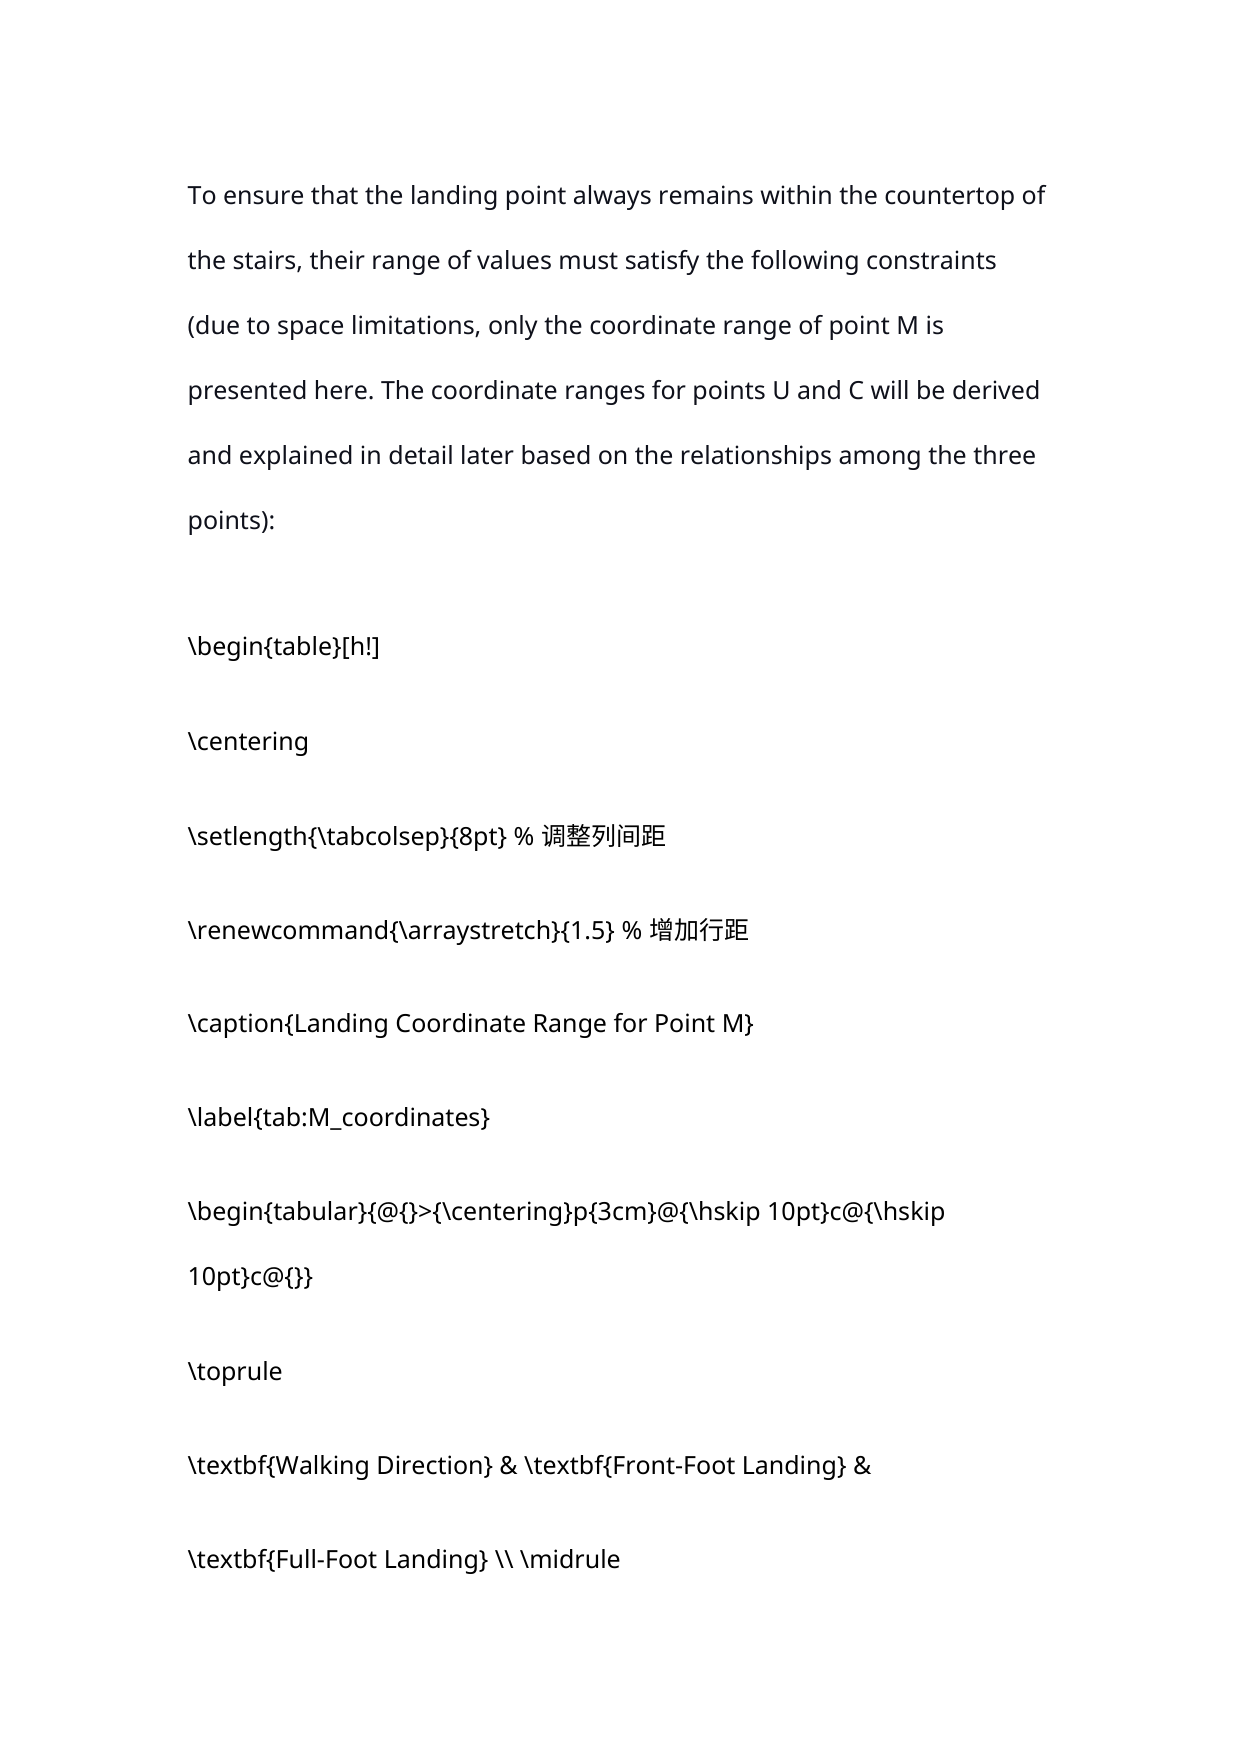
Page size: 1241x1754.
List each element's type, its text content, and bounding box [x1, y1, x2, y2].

text \label{tab:M_coordinates} [187, 1084, 1053, 1149]
text \textbf{Walking Direction} & \textbf{Front-Foot Landing} & [187, 1432, 1053, 1497]
text \toprule [187, 1338, 1053, 1403]
text \caption{Landing Coordinate Range for Point M} [187, 990, 1053, 1055]
text \setlength{\tabcolsep}{8pt} % 调整列间距 [187, 802, 1053, 867]
text \begin{table}[h!] [187, 614, 1053, 679]
text \begin{tabular}{@{}>{\centering}p{3cm}@{\hskip 10pt}c@{\hskip 10pt}c@{}} [187, 1179, 1053, 1309]
text \centering [187, 708, 1053, 773]
text \textbf{Full-Foot Landing} \\ \midrule [187, 1526, 1053, 1591]
text To ensure that the landing point always remains within the countertop of the stairs, their range of values must satisfy the following constraints (due to space limitations, only the coordinate range of point M is presented here. The coordinate ranges for points U and C will be derived and explained in detail later based on the relationships among the three points): [187, 162, 1053, 552]
text \renewcommand{\arraystretch}{1.5} % 增加行距 [187, 896, 1053, 961]
